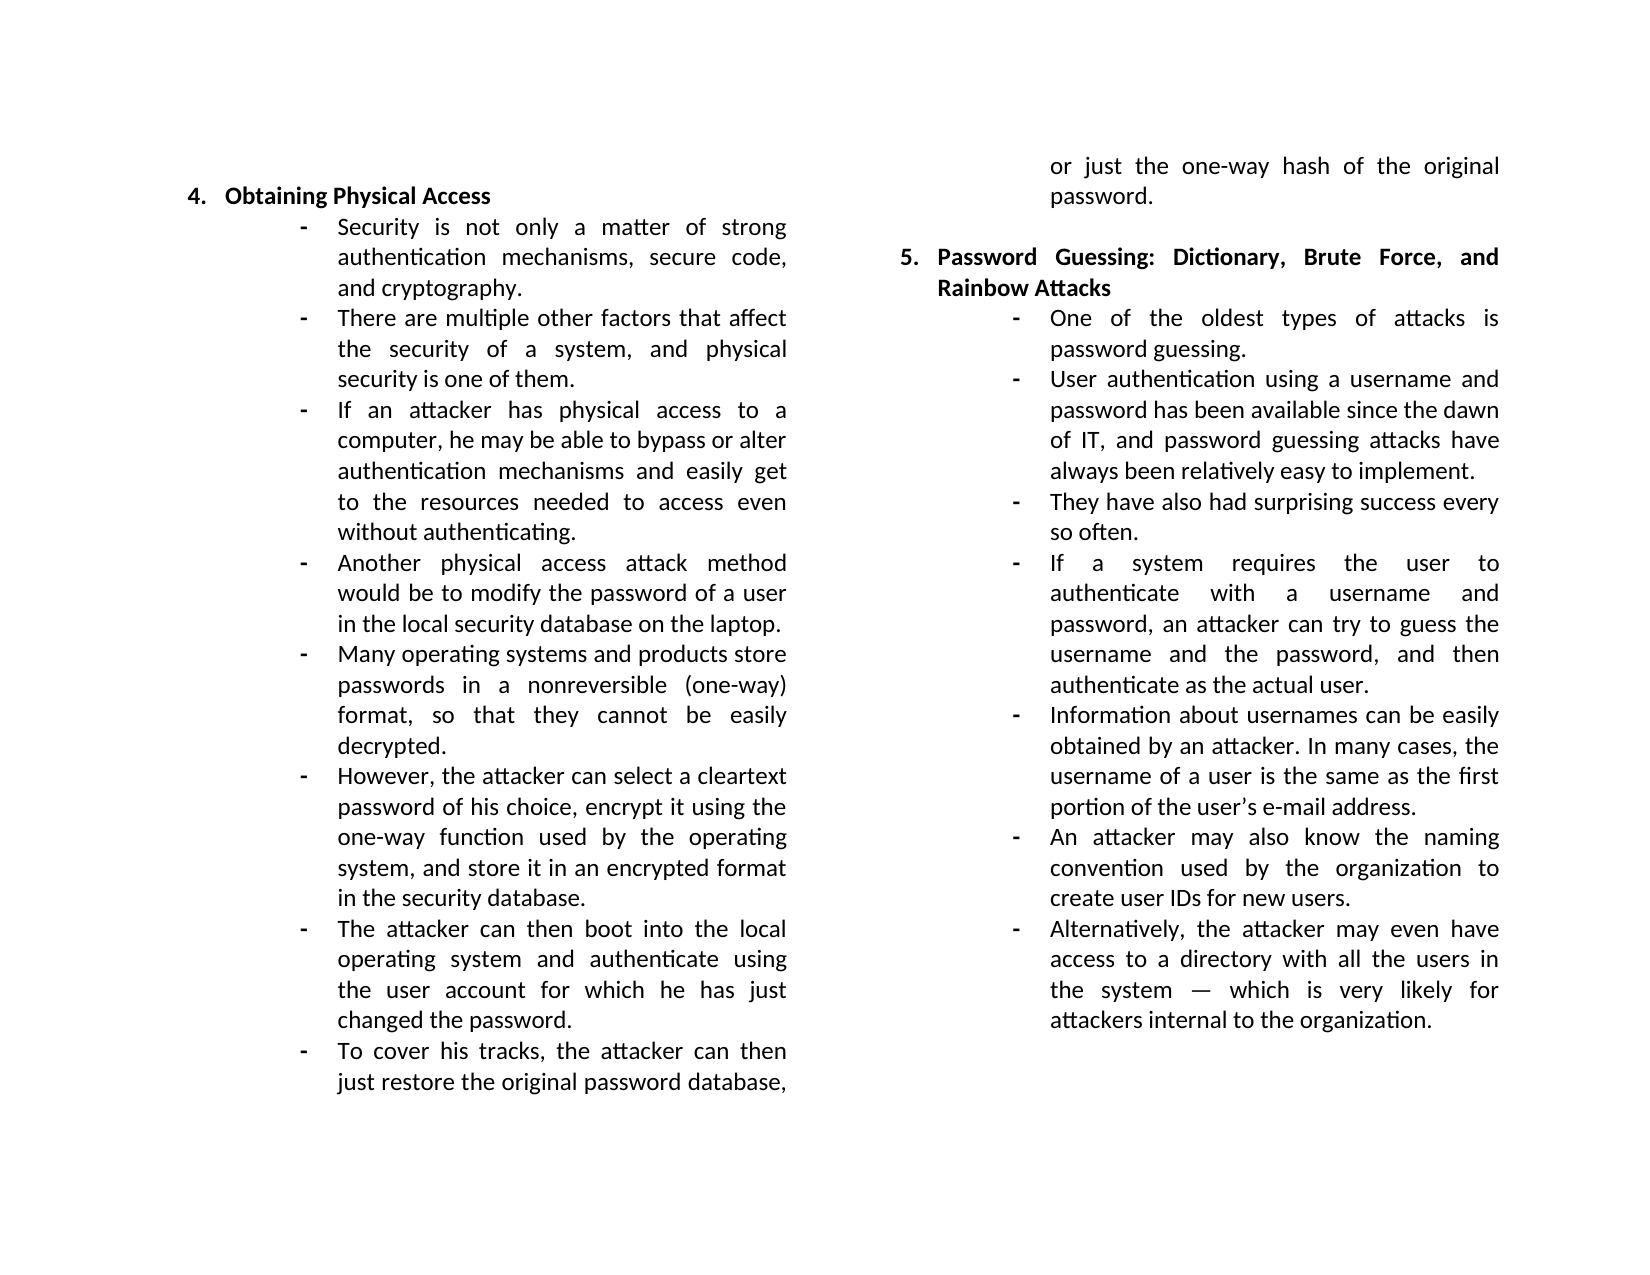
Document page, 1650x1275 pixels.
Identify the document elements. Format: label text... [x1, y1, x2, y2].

list They have also had surprising success every so often. [1012, 486, 1500, 547]
list Security is not only a matter of strong authentication mechanisms, secure code, and cryptography. [300, 211, 787, 303]
list To cover his tracks, the attacker can then just restore the original password database, or just the one-way hash of the original password. [1012, 150, 1500, 211]
list Alternatively, the attacker may even have access to a directory with all the users in the system — which is very likely for attackers internal to the organization. [1012, 913, 1500, 1035]
list However, the attacker can select a cleartext password of his choice, encrypt it using the one-way function used by the operating system, and store it in an encrypted format in the security database. [300, 760, 787, 913]
list If a system requires the user to authenticate with a username and password, an attacker can try to guess the username and the password, and then authenticate as the actual user. [1012, 547, 1500, 699]
list There are multiple other factors that affect the security of a system, and physical security is one of them. [300, 303, 787, 394]
list The attacker can then boot into the local operating system and authenticate using the user account for which he has just changed the password. [300, 913, 787, 1035]
list If an attacker has physical access to a computer, he may be able to bypass or alter authentication mechanisms and easily get to the resources needed to access even without authenticating. [300, 394, 787, 547]
list An attacker may also know the naming convention used by the organization to create user IDs for new users. [1012, 821, 1500, 913]
list Many operating systems and products store passwords in a nonreversible (one-way) format, so that they cannot be easily decrypted. [300, 638, 787, 760]
list Information about usernames can be easily obtained by an attacker. In many cases, the username of a user is the same as the first portion of the user’s e-mail address. [1012, 699, 1500, 821]
list Password Guessing: Dictionary, Brute Force, and Rainbow Attacks [900, 242, 1500, 303]
list Obtaining Physical Access [187, 181, 787, 211]
list To cover his tracks, the attacker can then just restore the original password database, or just the one-way hash of the original password. [300, 1035, 787, 1096]
list One of the oldest types of attacks is password guessing. [1012, 303, 1500, 364]
list Another physical access attack method would be to modify the password of a user in the local security database on the laptop. [300, 547, 787, 638]
list User authentication using a username and password has been available since the dawn of IT, and password guessing attacks have always been relatively easy to implement. [1012, 364, 1500, 486]
